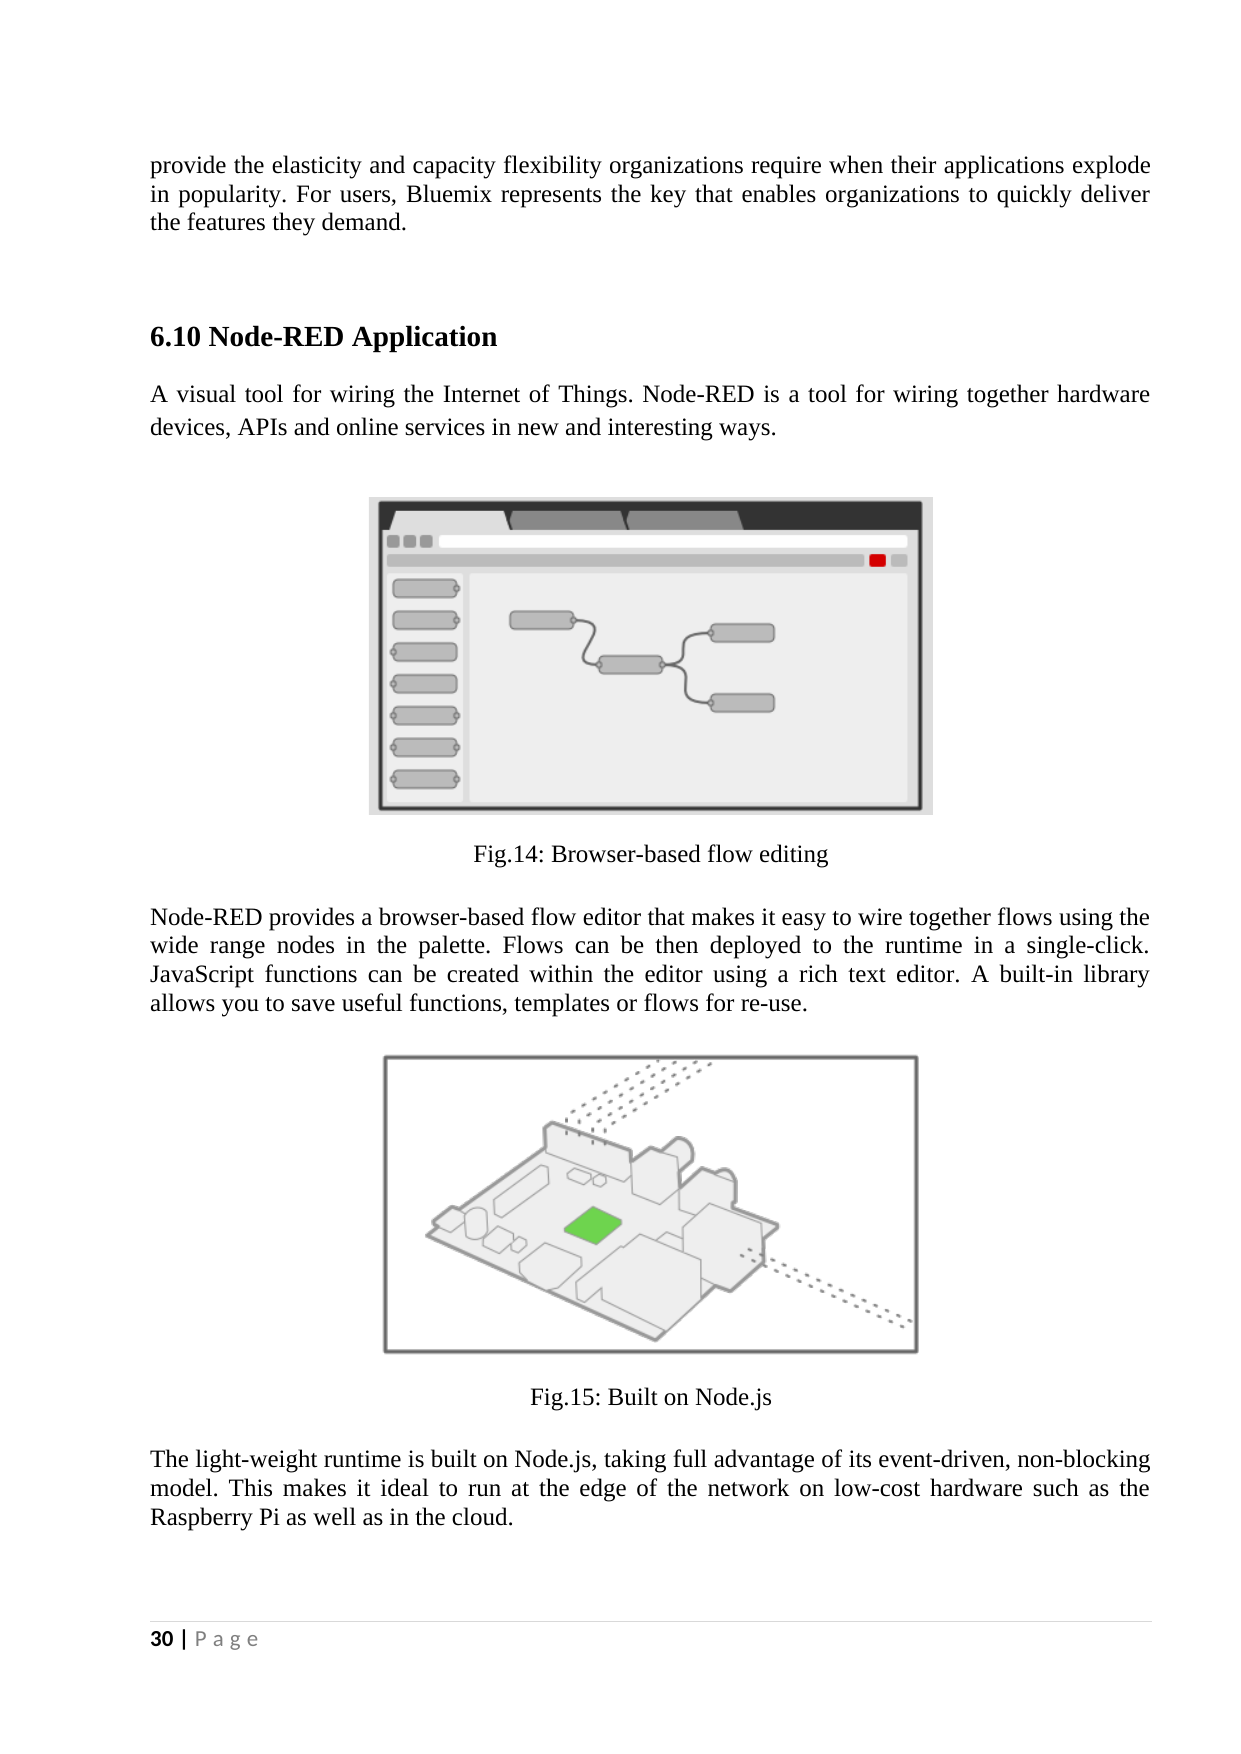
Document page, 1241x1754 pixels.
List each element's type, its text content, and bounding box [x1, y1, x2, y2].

text The light-weight runtime is built on Node.js, taking full advantage of its event-driven, non-blocking model. This makes it ideal to run at the edge of the network on low-cost hardware such as the Raspberry Pi as well as in the cloud. [150, 1444, 1152, 1530]
picture [373, 1046, 928, 1358]
subtitle Fig.15: Built on Node.js [150, 1382, 1152, 1411]
subtitle A visual tool for wiring the Internet of Things. Node-RED is a tool for wiring together hardware devices, APIs and online services in new and interesting ways. [150, 379, 1152, 440]
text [150, 150, 1152, 236]
text Node-RED provides a browser-based flow editor that makes it easy to wire together flows using the wide range nodes in the palette. Flows can be then deployed to the runtime in a single-click. JavaScript functions can be created within the editor using a rich text editor. A built-in library allows you to save useful functions, templates or flows for re-use. [150, 902, 1152, 1017]
subtitle Fig.14: Browser-based flow editing [150, 839, 1152, 868]
picture [368, 497, 933, 815]
text 6.10 Node-RED Application [150, 319, 1152, 353]
